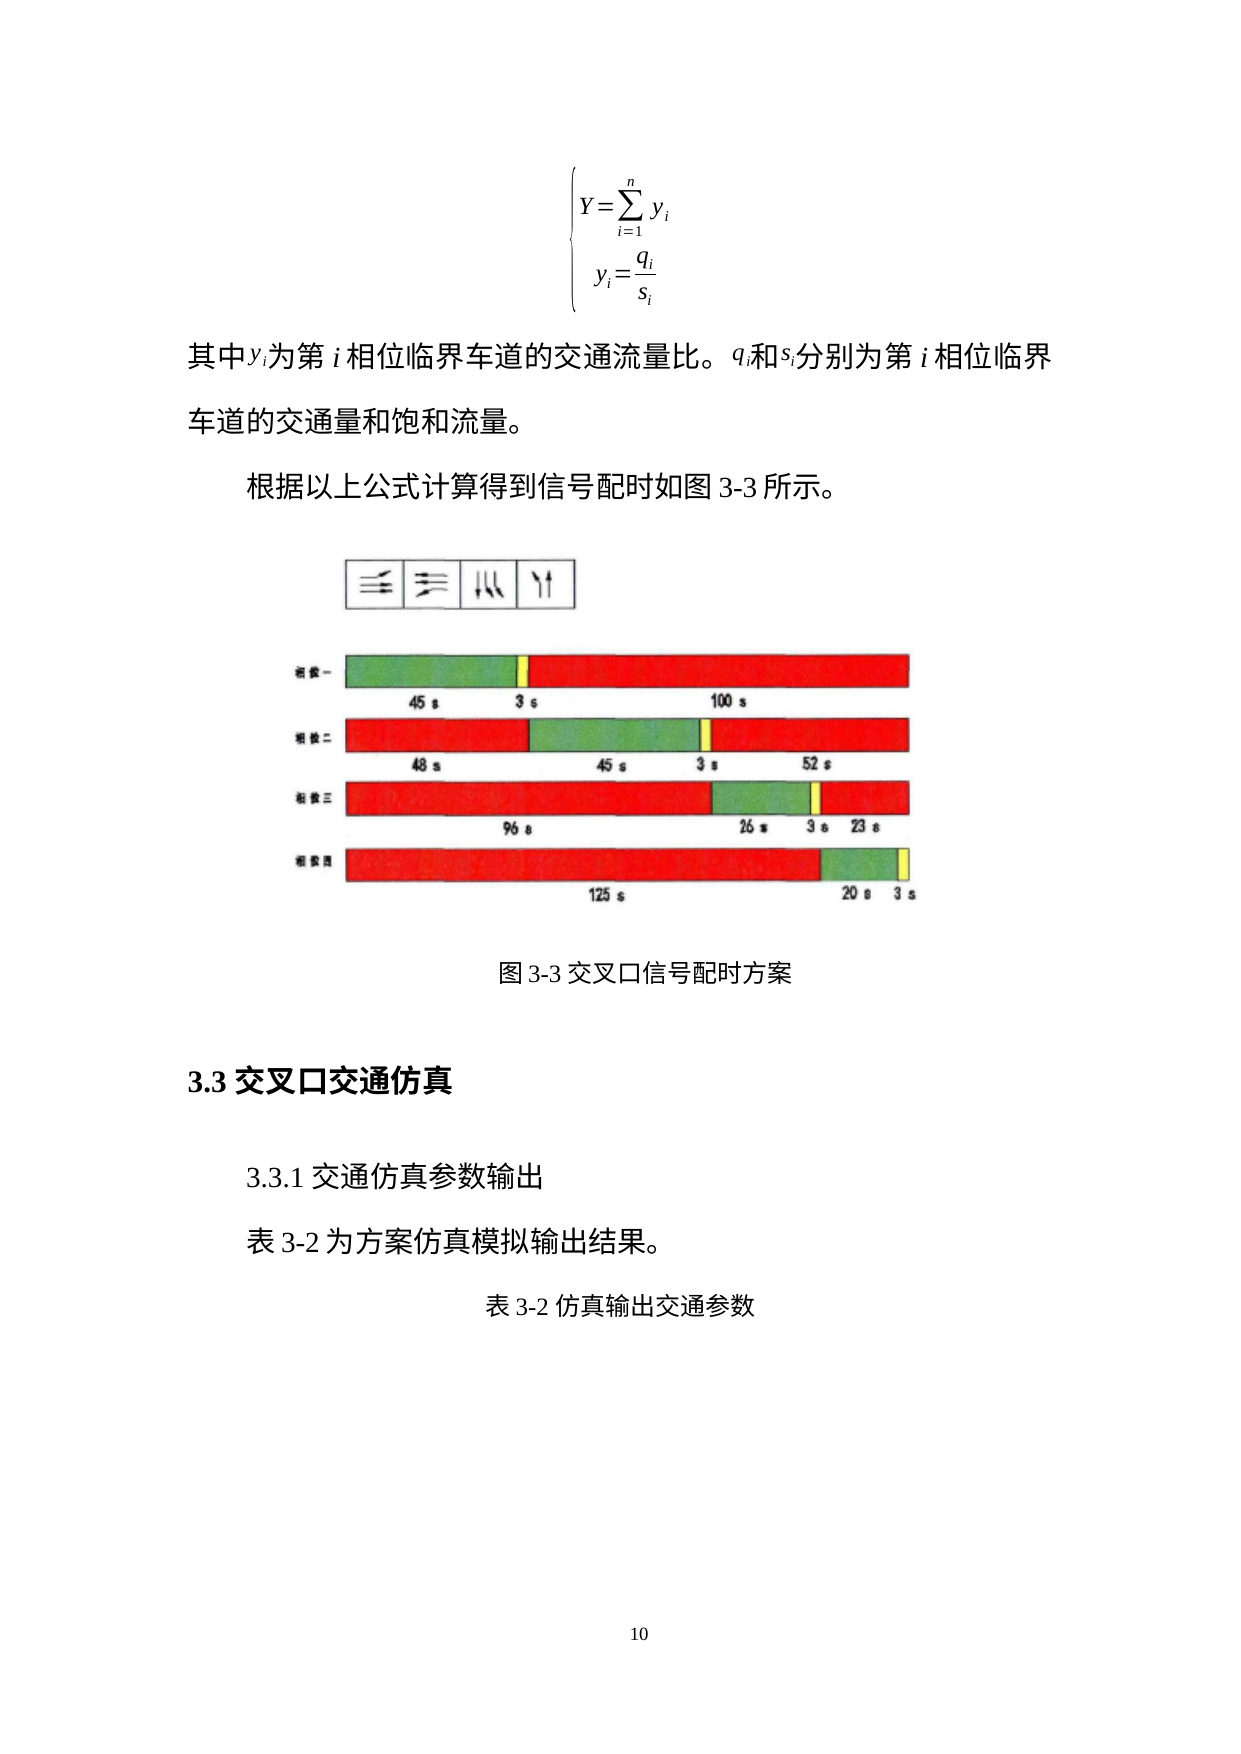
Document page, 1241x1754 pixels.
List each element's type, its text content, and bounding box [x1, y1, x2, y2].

text 表3-2为方案仿真模拟输出结果。 [187, 1207, 1053, 1272]
text 根据以上公式计算得到信号配时如图3-3所示。 [187, 452, 1053, 517]
picture [258, 516, 982, 928]
subtitle 3.3.1 交通仿真参数输出 [187, 1142, 1053, 1207]
text 表3-2 仿真输出交通参数 [187, 1272, 1053, 1337]
text 其中为第i相位临界车道的交通流量比。和分别为第i相位临界车道的交通量和饱和流量。 [187, 322, 1053, 452]
text 图3-3 交叉口信号配时方案 [187, 939, 1053, 1004]
subtitle 3.3 交叉口交通仿真 [187, 1046, 1053, 1111]
